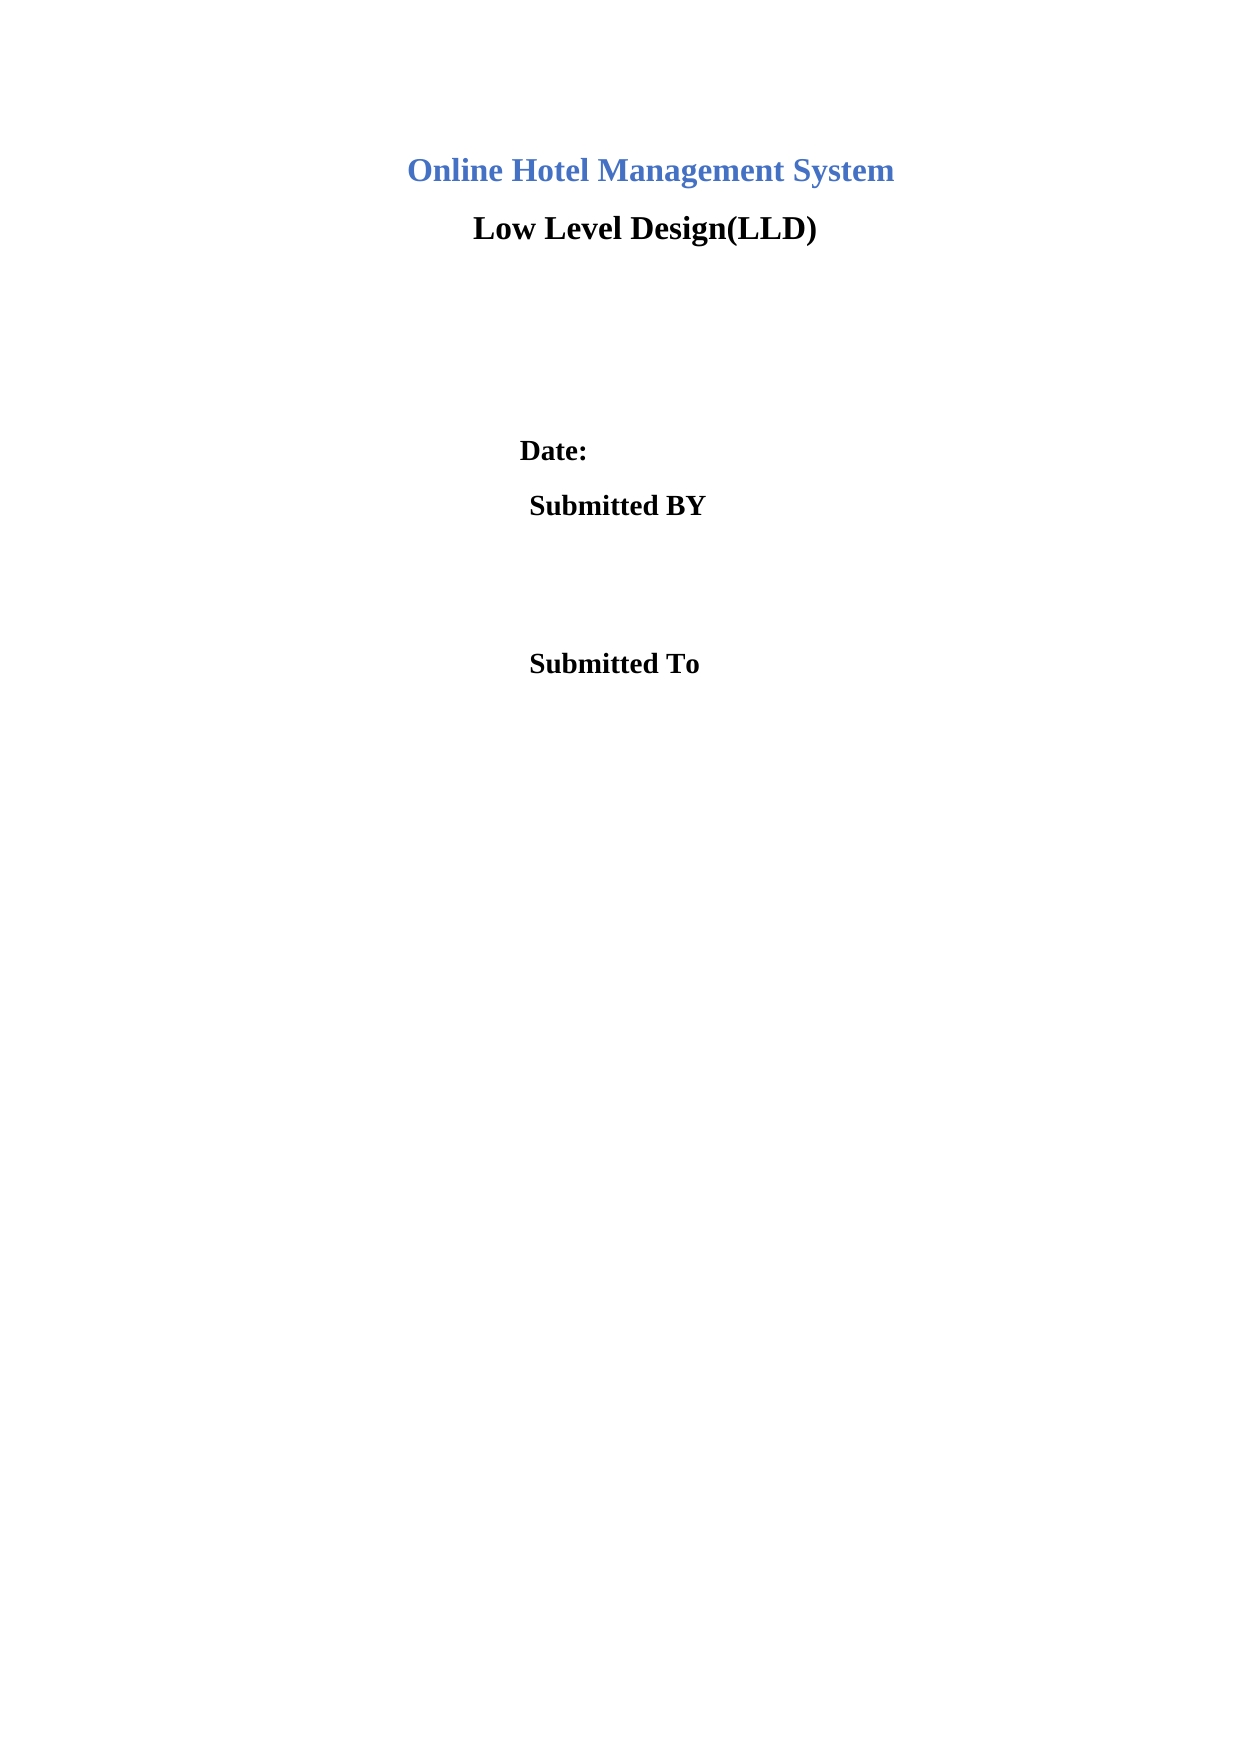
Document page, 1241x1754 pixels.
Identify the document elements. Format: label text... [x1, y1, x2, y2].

text Submitted BY [150, 488, 1090, 521]
text Online Hotel Management System [150, 150, 1090, 188]
text Submitted To [150, 646, 1090, 679]
text Date: [150, 433, 1090, 466]
text Low Level Design(LLD) [150, 208, 1090, 247]
